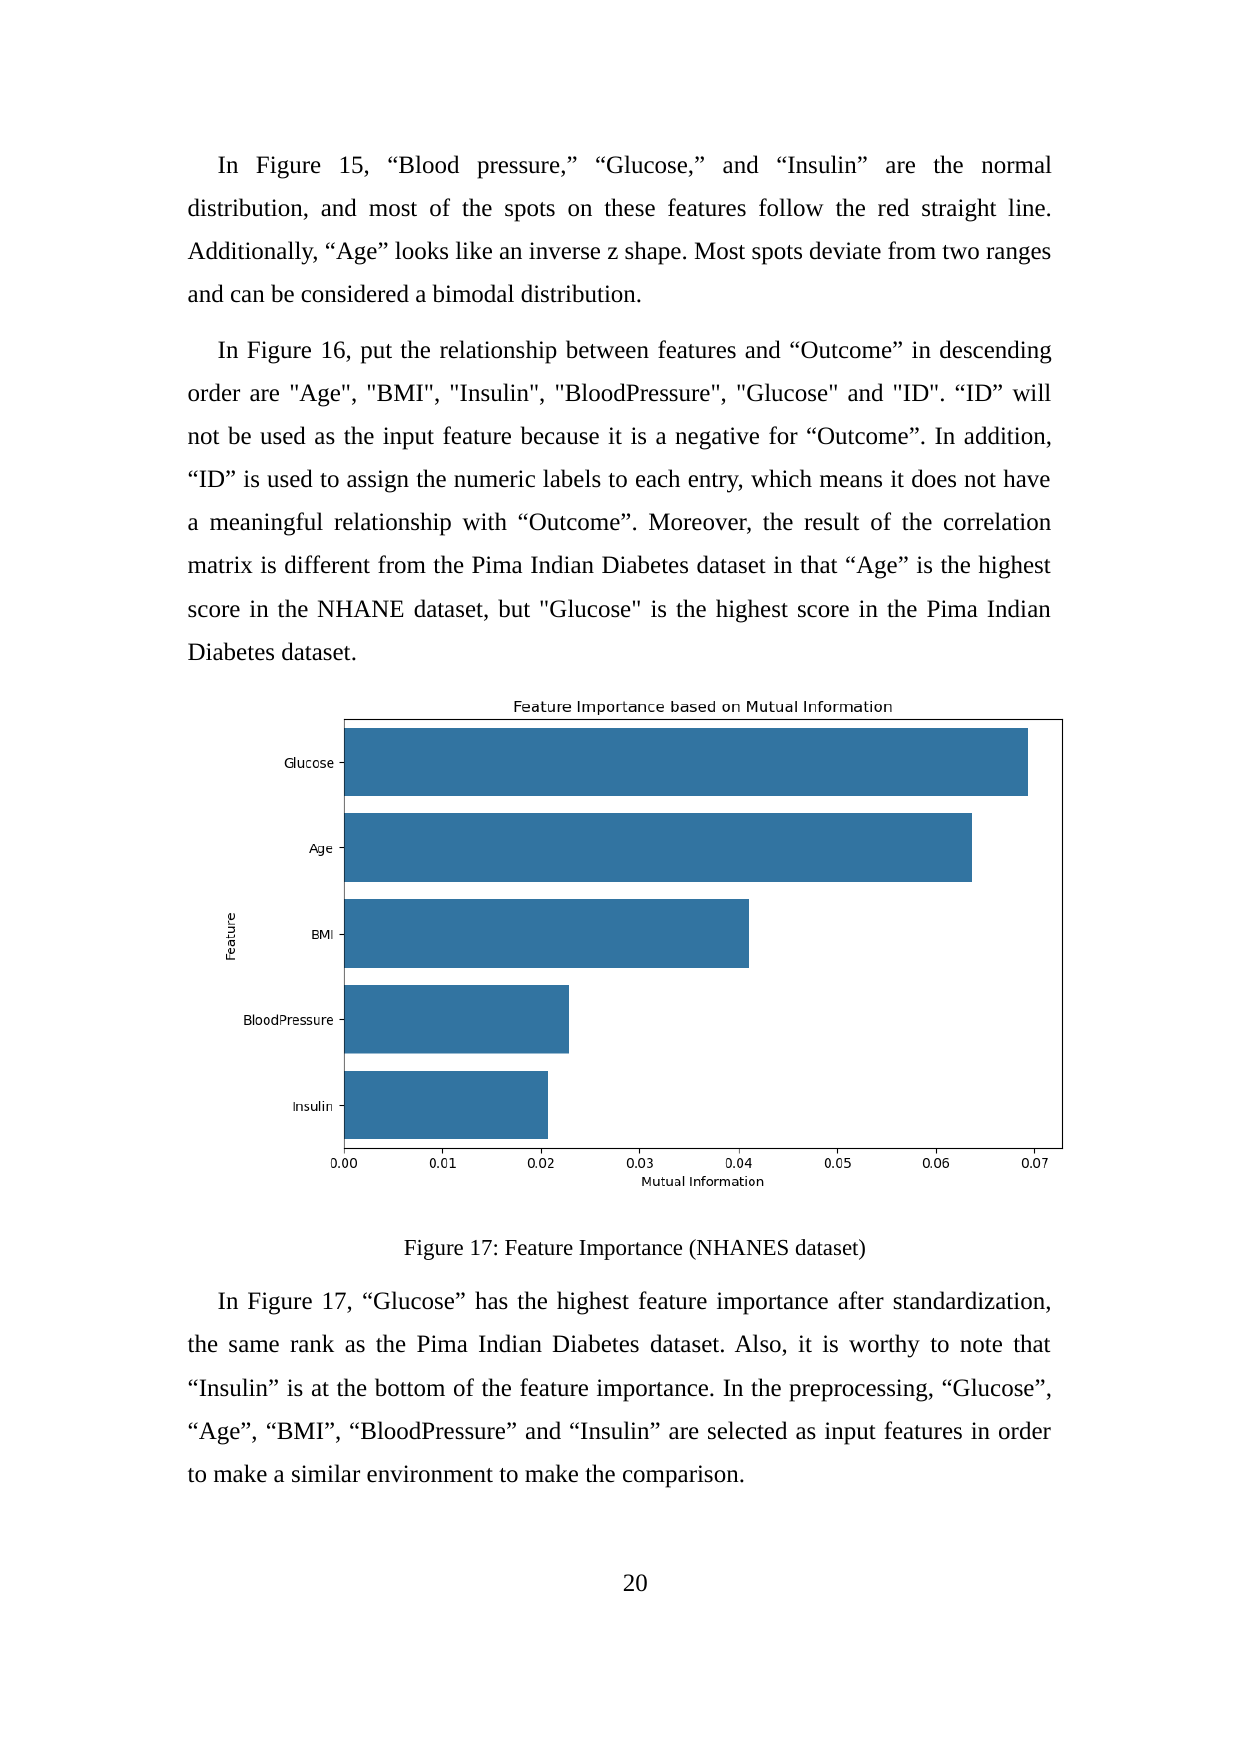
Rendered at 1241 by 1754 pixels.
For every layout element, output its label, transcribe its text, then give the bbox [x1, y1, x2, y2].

text In Figure 15, “Blood pressure,” “Glucose,” and “Insulin” are the normal distribution, and most of the spots on these features follow the red straight line. Additionally, “Age” looks like an inverse z shape. Most spots deviate from two ranges and can be considered a bimodal distribution. [187, 150, 1053, 308]
picture [217, 692, 1083, 1208]
text In Figure 17, “Glucose” has the highest feature importance after standardization, the same rank as the Pima Indian Diabetes dataset. Also, it is worthy to note that “Insulin” is at the bottom of the feature importance. In the preprocessing, “Glucose”, “Age”, “BMI”, “BloodPressure” and “Insulin” are selected as input features in order to make a similar environment to make the comparison. [187, 1286, 1053, 1488]
text Figure 17: Feature Importance (NHANES dataset) [187, 1234, 1053, 1261]
text In Figure 16, put the relationship between features and “Outcome” in descending order are "Age", "BMI", "Insulin", "BloodPressure", "Glucose" and "ID". “ID” will not be used as the input feature because it is a negative for “Outcome”. In addition, “ID” is used to assign the numeric labels to each entry, which means it does not have a meaningful relationship with “Outcome”. Moreover, the result of the correlation matrix is different from the Pima Indian Diabetes dataset in that “Age” is the highest score in the NHANE dataset, but "Glucose" is the highest score in the Pima Indian Diabetes dataset. [187, 335, 1053, 666]
